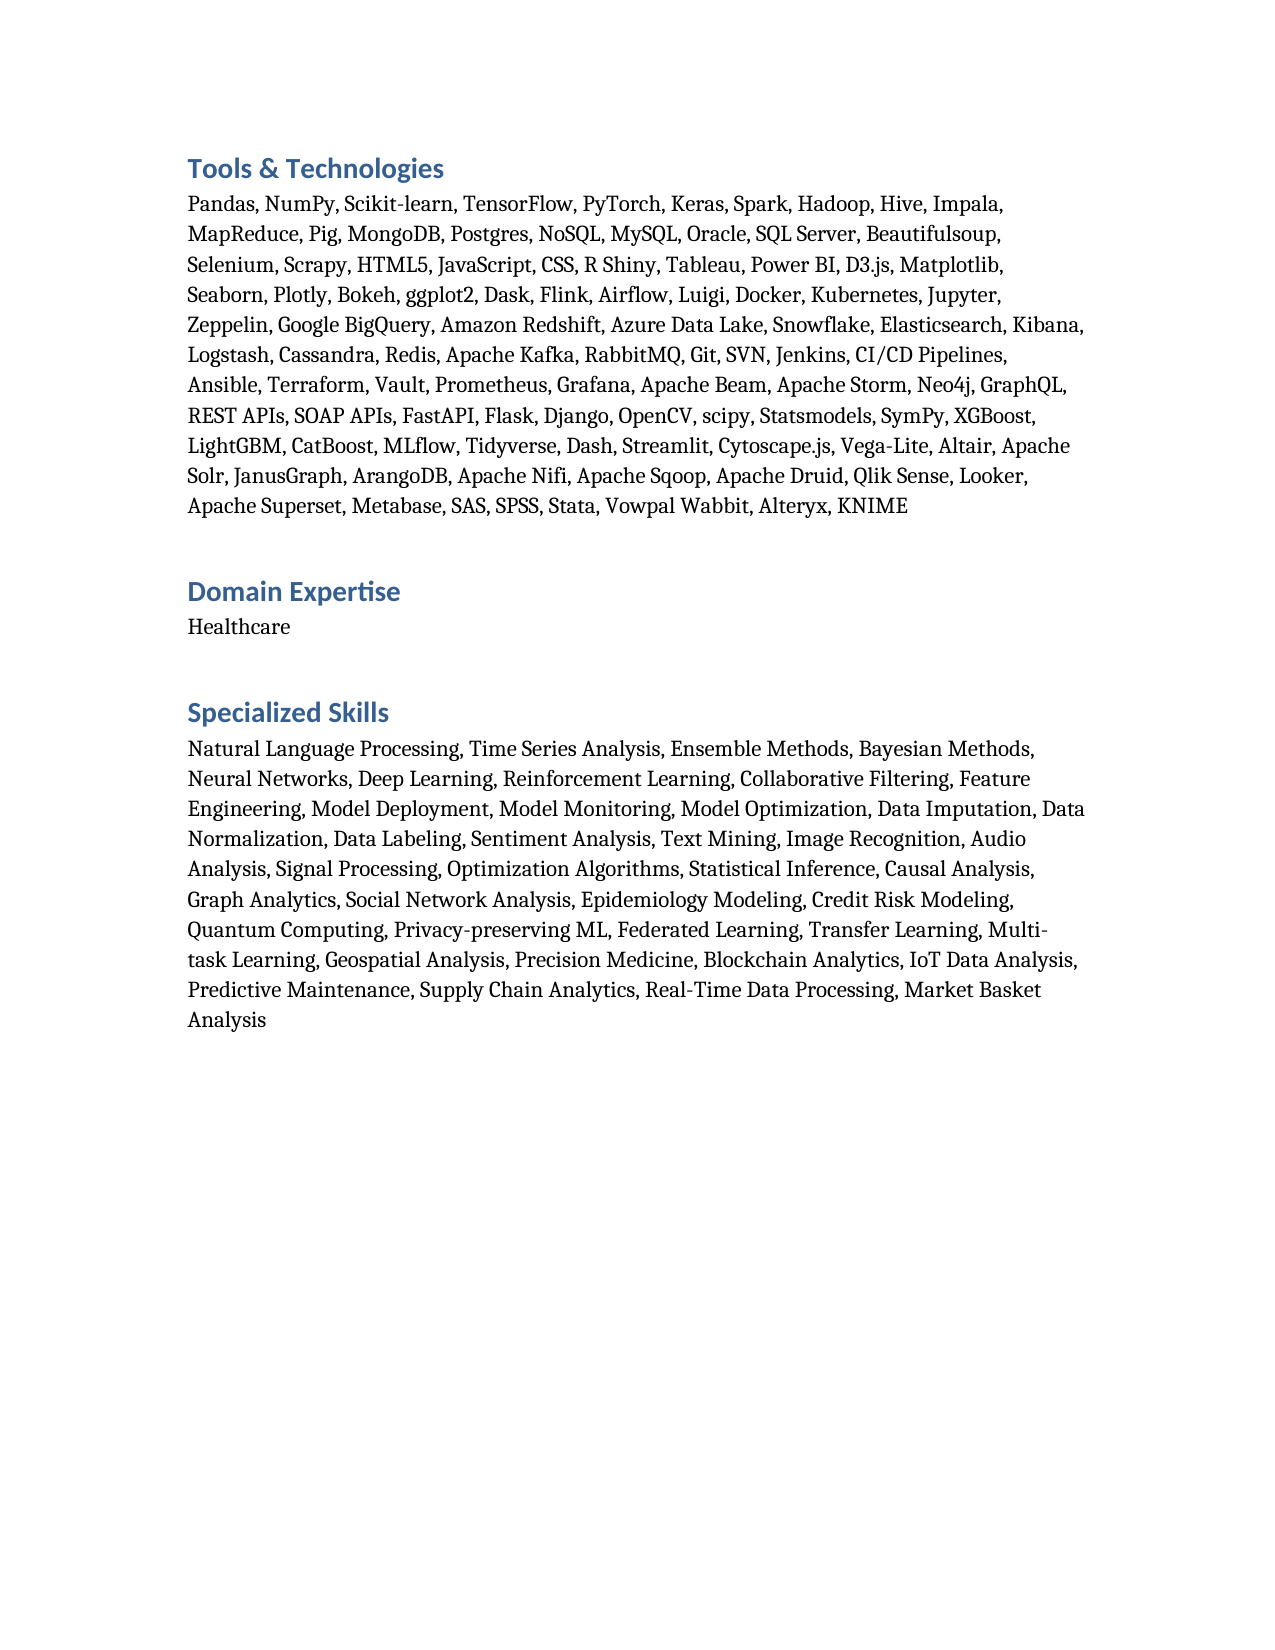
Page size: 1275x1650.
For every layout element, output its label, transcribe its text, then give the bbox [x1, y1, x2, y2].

text Pandas, NumPy, Scikit-learn, TensorFlow, PyTorch, Keras, Spark, Hadoop, Hive, Impala, MapReduce, Pig, MongoDB, Postgres, NoSQL, MySQL, Oracle, SQL Server, Beautifulsoup, Selenium, Scrapy, HTML5, JavaScript, CSS, R Shiny, Tableau, Power BI, D3.js, Matplotlib, Seaborn, Plotly, Bokeh, ggplot2, Dask, Flink, Airflow, Luigi, Docker, Kubernetes, Jupyter, Zeppelin, Google BigQuery, Amazon Redshift, Azure Data Lake, Snowflake, Elasticsearch, Kibana, Logstash, Cassandra, Redis, Apache Kafka, RabbitMQ, Git, SVN, Jenkins, CI/CD Pipelines, Ansible, Terraform, Vault, Prometheus, Grafana, Apache Beam, Apache Storm, Neo4j, GraphQL, REST APIs, SOAP APIs, FastAPI, Flask, Django, OpenCV, scipy, Statsmodels, SymPy, XGBoost, LightGBM, CatBoost, MLflow, Tidyverse, Dash, Streamlit, Cytoscape.js, Vega-Lite, Altair, Apache Solr, JanusGraph, ArangoDB, Apache Nifi, Apache Sqoop, Apache Druid, Qlik Sense, Looker, Apache Superset, Metabase, SAS, SPSS, Stata, Vowpal Wabbit, Alteryx, KNIME [187, 191, 1087, 519]
text Healthcare [187, 614, 1087, 641]
subtitle Domain Expertise [187, 573, 1087, 609]
subtitle Specialized Skills [187, 694, 1087, 730]
text Natural Language Processing, Time Series Analysis, Ensemble Methods, Bayesian Methods, Neural Networks, Deep Learning, Reinforcement Learning, Collaborative Filtering, Feature Engineering, Model Deployment, Model Monitoring, Model Optimization, Data Imputation, Data Normalization, Data Labeling, Sentiment Analysis, Text Mining, Image Recognition, Audio Analysis, Signal Processing, Optimization Algorithms, Statistical Inference, Causal Analysis, Graph Analytics, Social Network Analysis, Epidemiology Modeling, Credit Risk Modeling, Quantum Computing, Privacy-preserving ML, Federated Learning, Transfer Learning, Multi-task Learning, Geospatial Analysis, Precision Medicine, Blockchain Analytics, IoT Data Analysis, Predictive Maintenance, Supply Chain Analytics, Real-Time Data Processing, Market Basket Analysis [187, 735, 1087, 1033]
subtitle Tools & Technologies [187, 150, 1087, 186]
